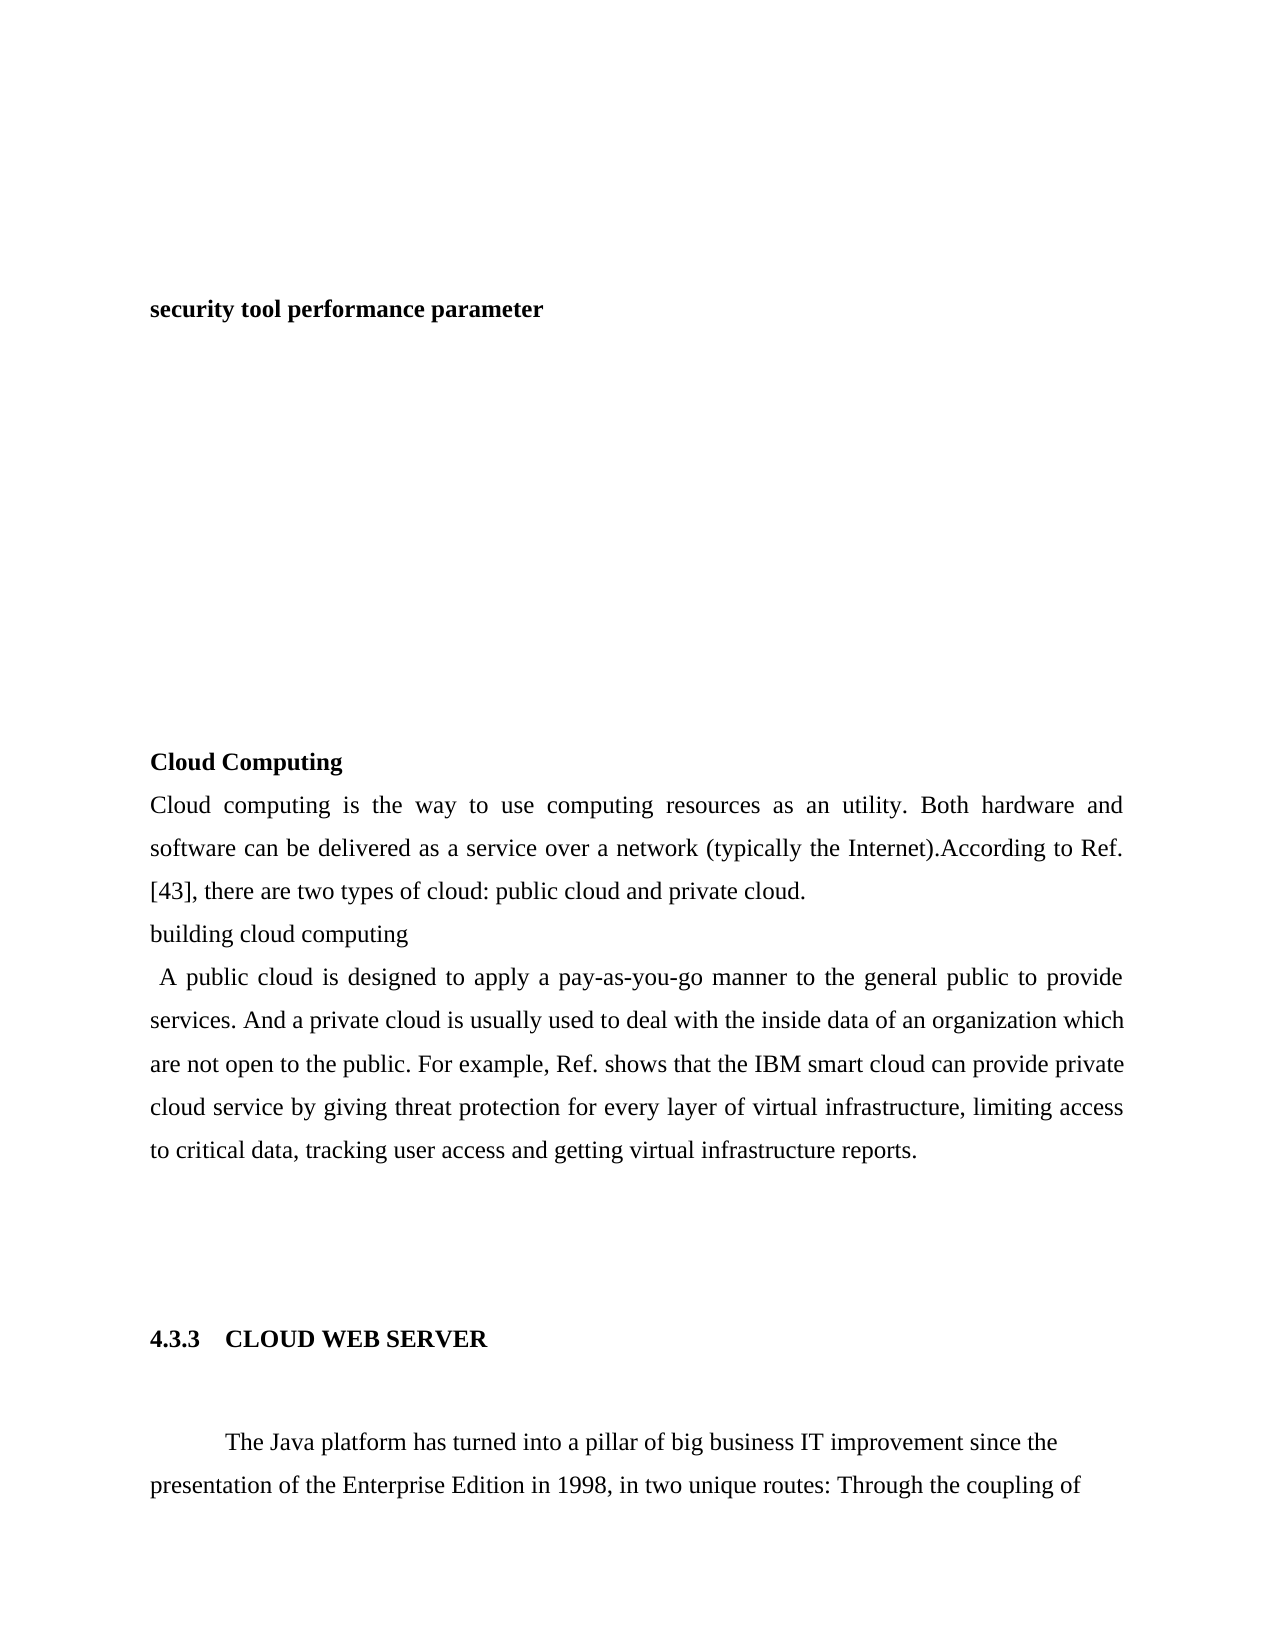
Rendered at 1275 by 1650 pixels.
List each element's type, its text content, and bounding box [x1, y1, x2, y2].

subtitle 4.3.3 CLOUD WEB SERVER [150, 1324, 1125, 1353]
subtitle A public cloud is designed to apply a pay-as-you-go manner to the general public to provide services. And a private cloud is usually used to deal with the inside data of an organization which are not open to the public. For example, Ref. shows that the IBM smart cloud can provide private cloud service by giving threat protection for every layer of virtual infrastructure, limiting access to critical data, tracking user access and getting virtual infrastructure reports. [150, 962, 1125, 1164]
subtitle Cloud Computing [150, 747, 1125, 776]
subtitle Cloud computing is the way to use computing resources as an utility. Both hardware and software can be delivered as a service over a network (typically the Internet).According to Ref. [43], there are two types of cloud: public cloud and private cloud. [150, 790, 1125, 905]
subtitle building cloud computing [150, 919, 1125, 948]
text security tool performance parameter [150, 294, 1125, 323]
